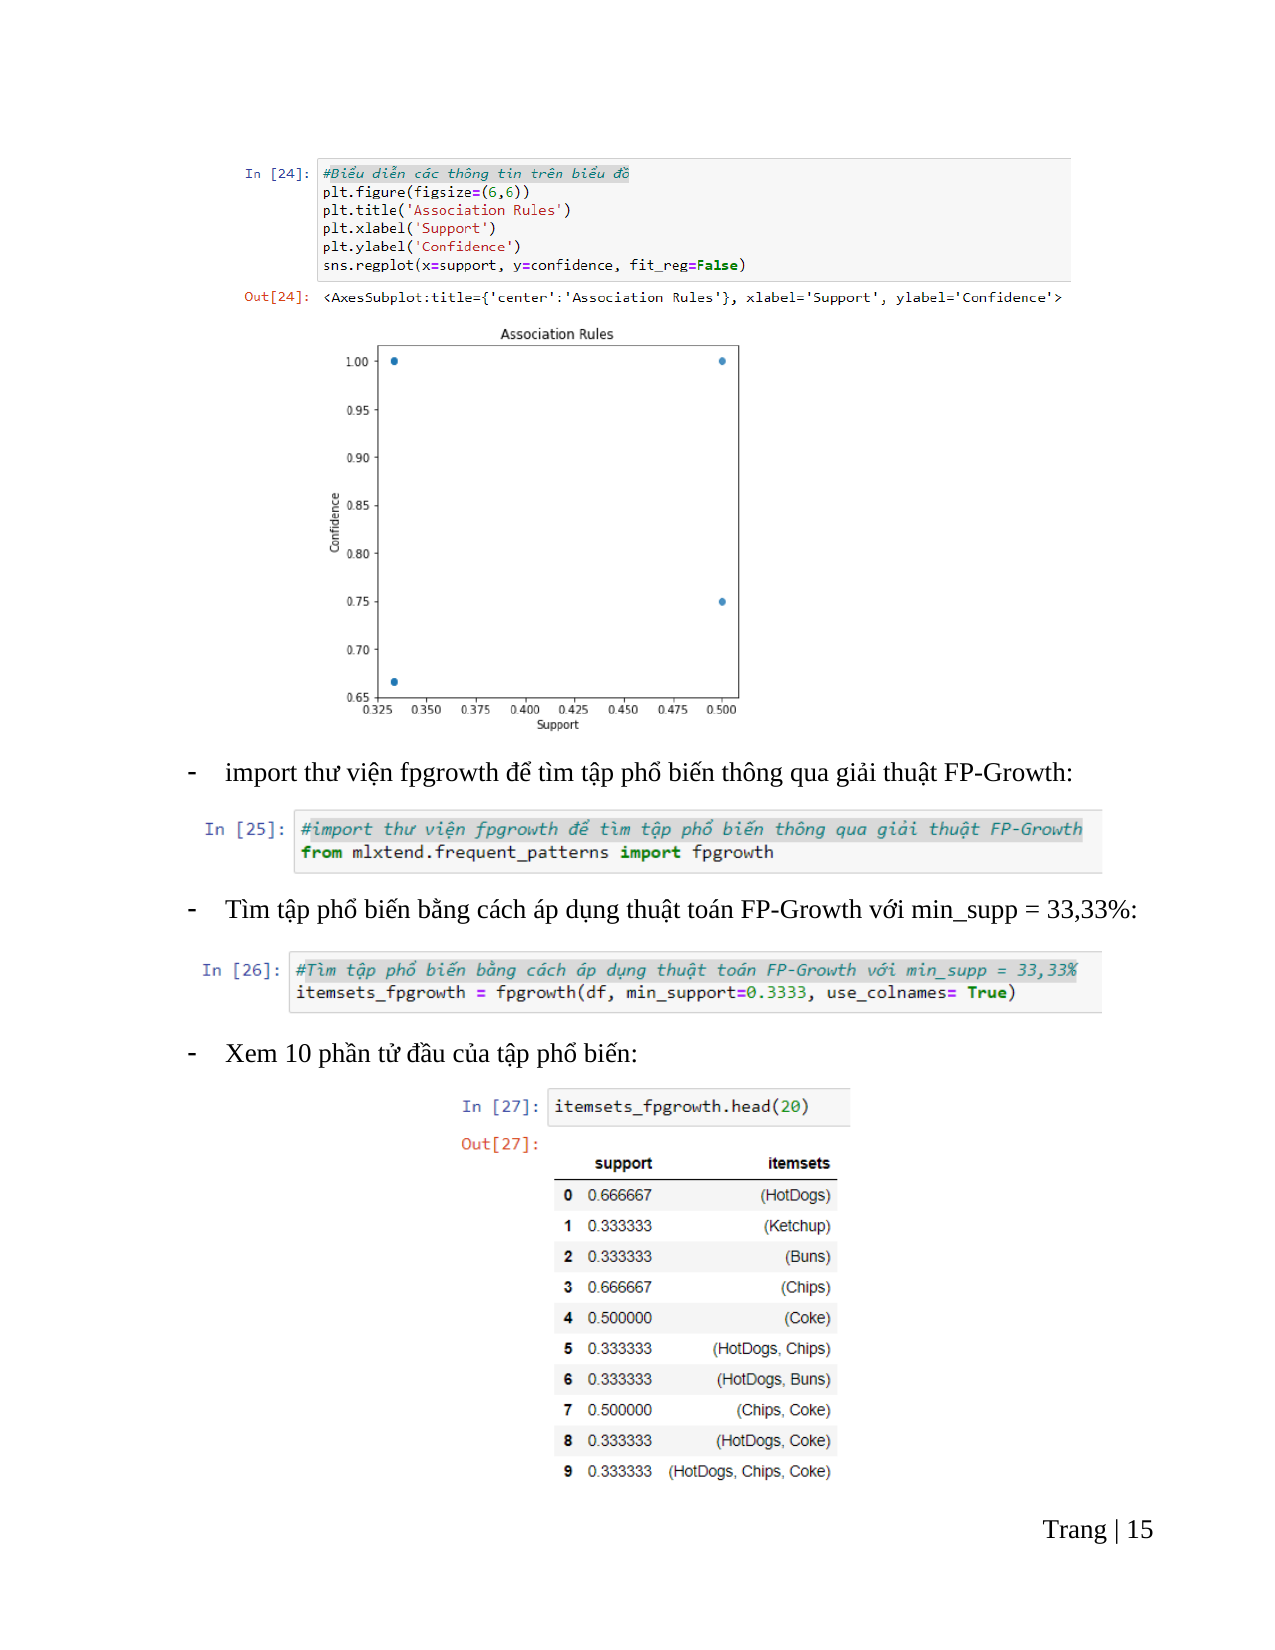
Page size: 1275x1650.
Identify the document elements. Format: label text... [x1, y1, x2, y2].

picture [232, 150, 1071, 738]
picture [201, 944, 1102, 1018]
picture [200, 807, 1103, 875]
list Tìm tập phổ biến bằng cách áp dụng thuật toán FP-Growth với min_supp = 33,33%: [187, 894, 1153, 925]
picture [452, 1087, 851, 1487]
list import thư viện fpgrowth để tìm tập phổ biến thông qua giải thuật FP-Growth: [187, 757, 1153, 788]
list Xem 10 phần tử đầu của tập phổ biến: [187, 1037, 1153, 1068]
